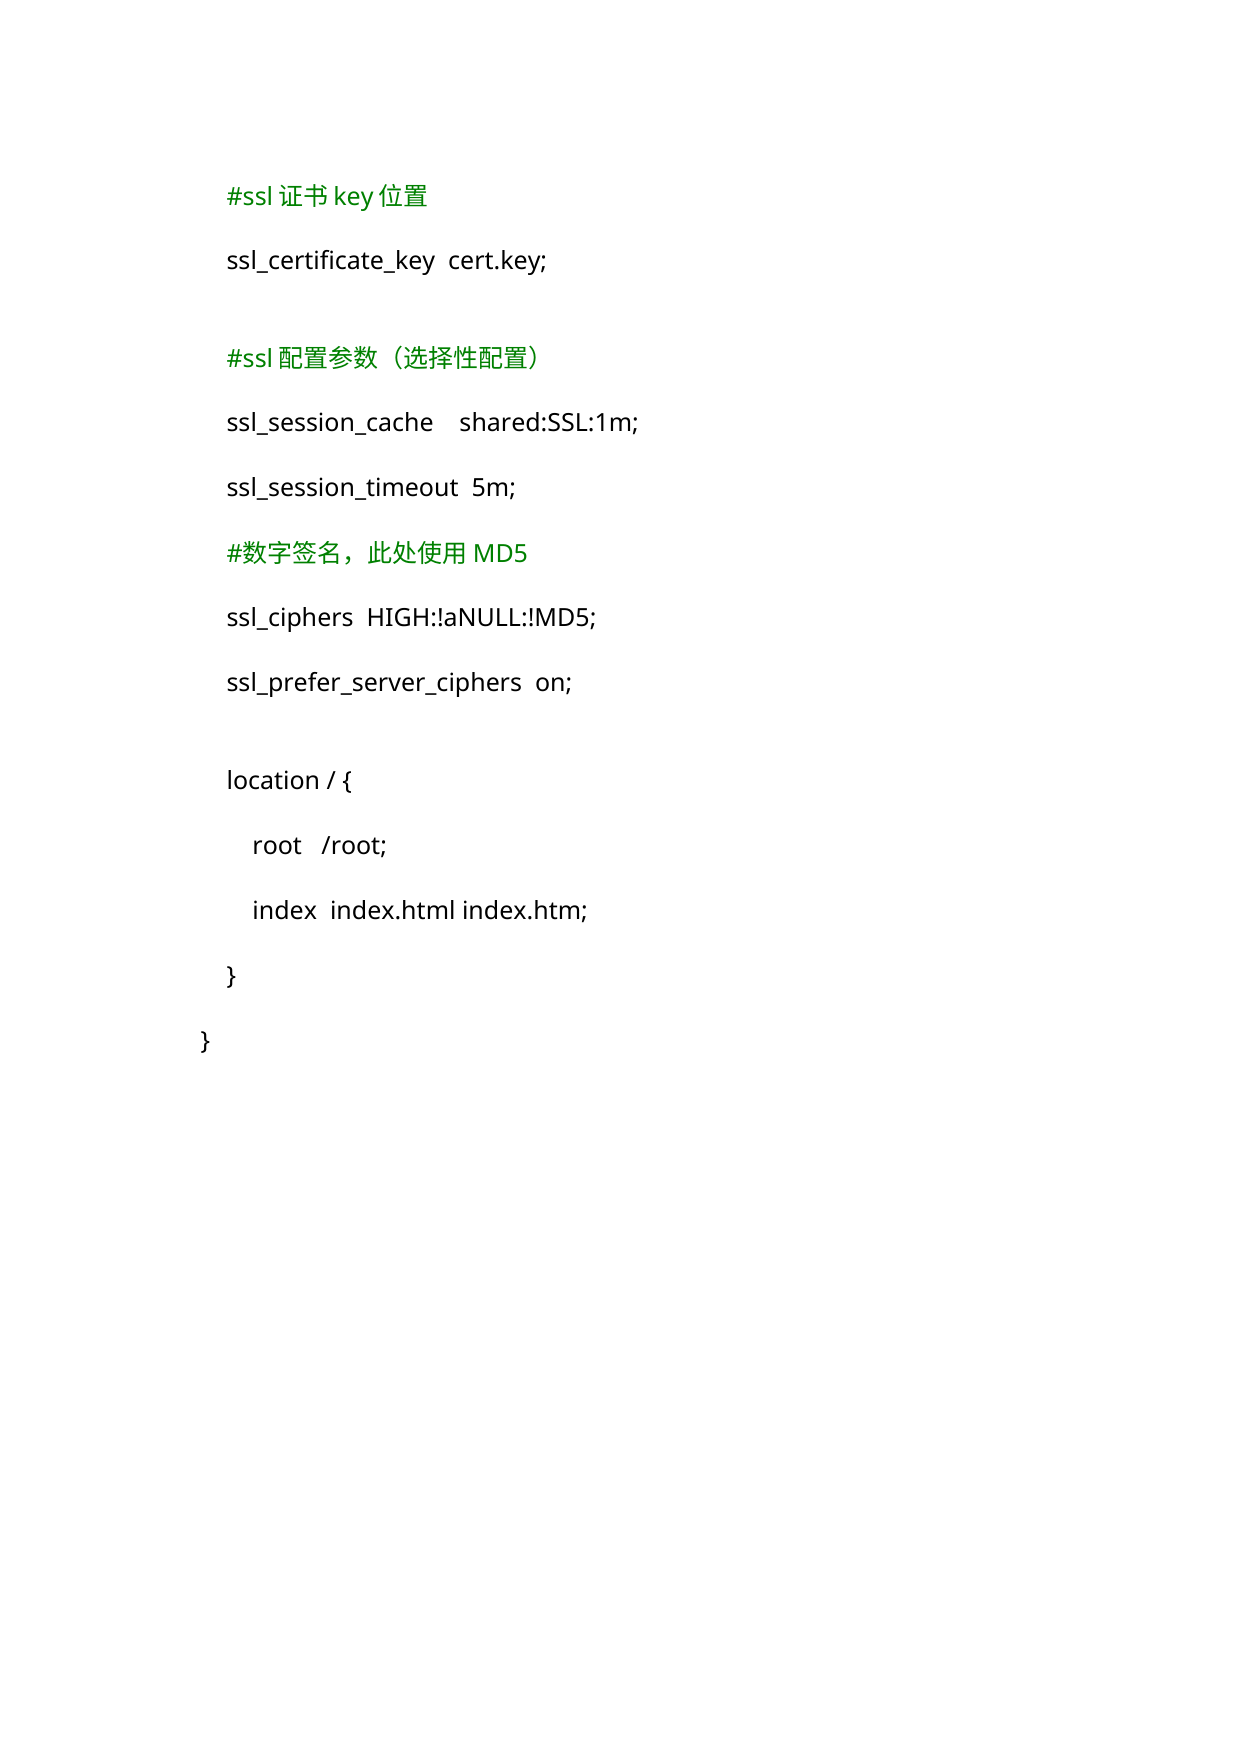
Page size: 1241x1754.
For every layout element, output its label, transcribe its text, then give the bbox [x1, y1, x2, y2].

text } [187, 942, 1053, 1007]
text ssl_session_timeout 5m; [187, 454, 1053, 519]
text ssl_session_cache shared:SSL:1m; [187, 389, 1053, 454]
text #ssl配置参数（选择性配置） [187, 324, 1053, 389]
text } [187, 1007, 1053, 1072]
text #ssl证书key位置 [187, 162, 1053, 227]
text root /root; [187, 812, 1053, 877]
text index index.html index.htm; [187, 877, 1053, 942]
text ssl_ciphers HIGH:!aNULL:!MD5; [187, 584, 1053, 649]
text location / { [187, 747, 1053, 812]
text ssl_prefer_server_ciphers on; [187, 649, 1053, 714]
text #数字签名，此处使用MD5 [187, 519, 1053, 584]
text ssl_certificate_key cert.key; [187, 227, 1053, 292]
